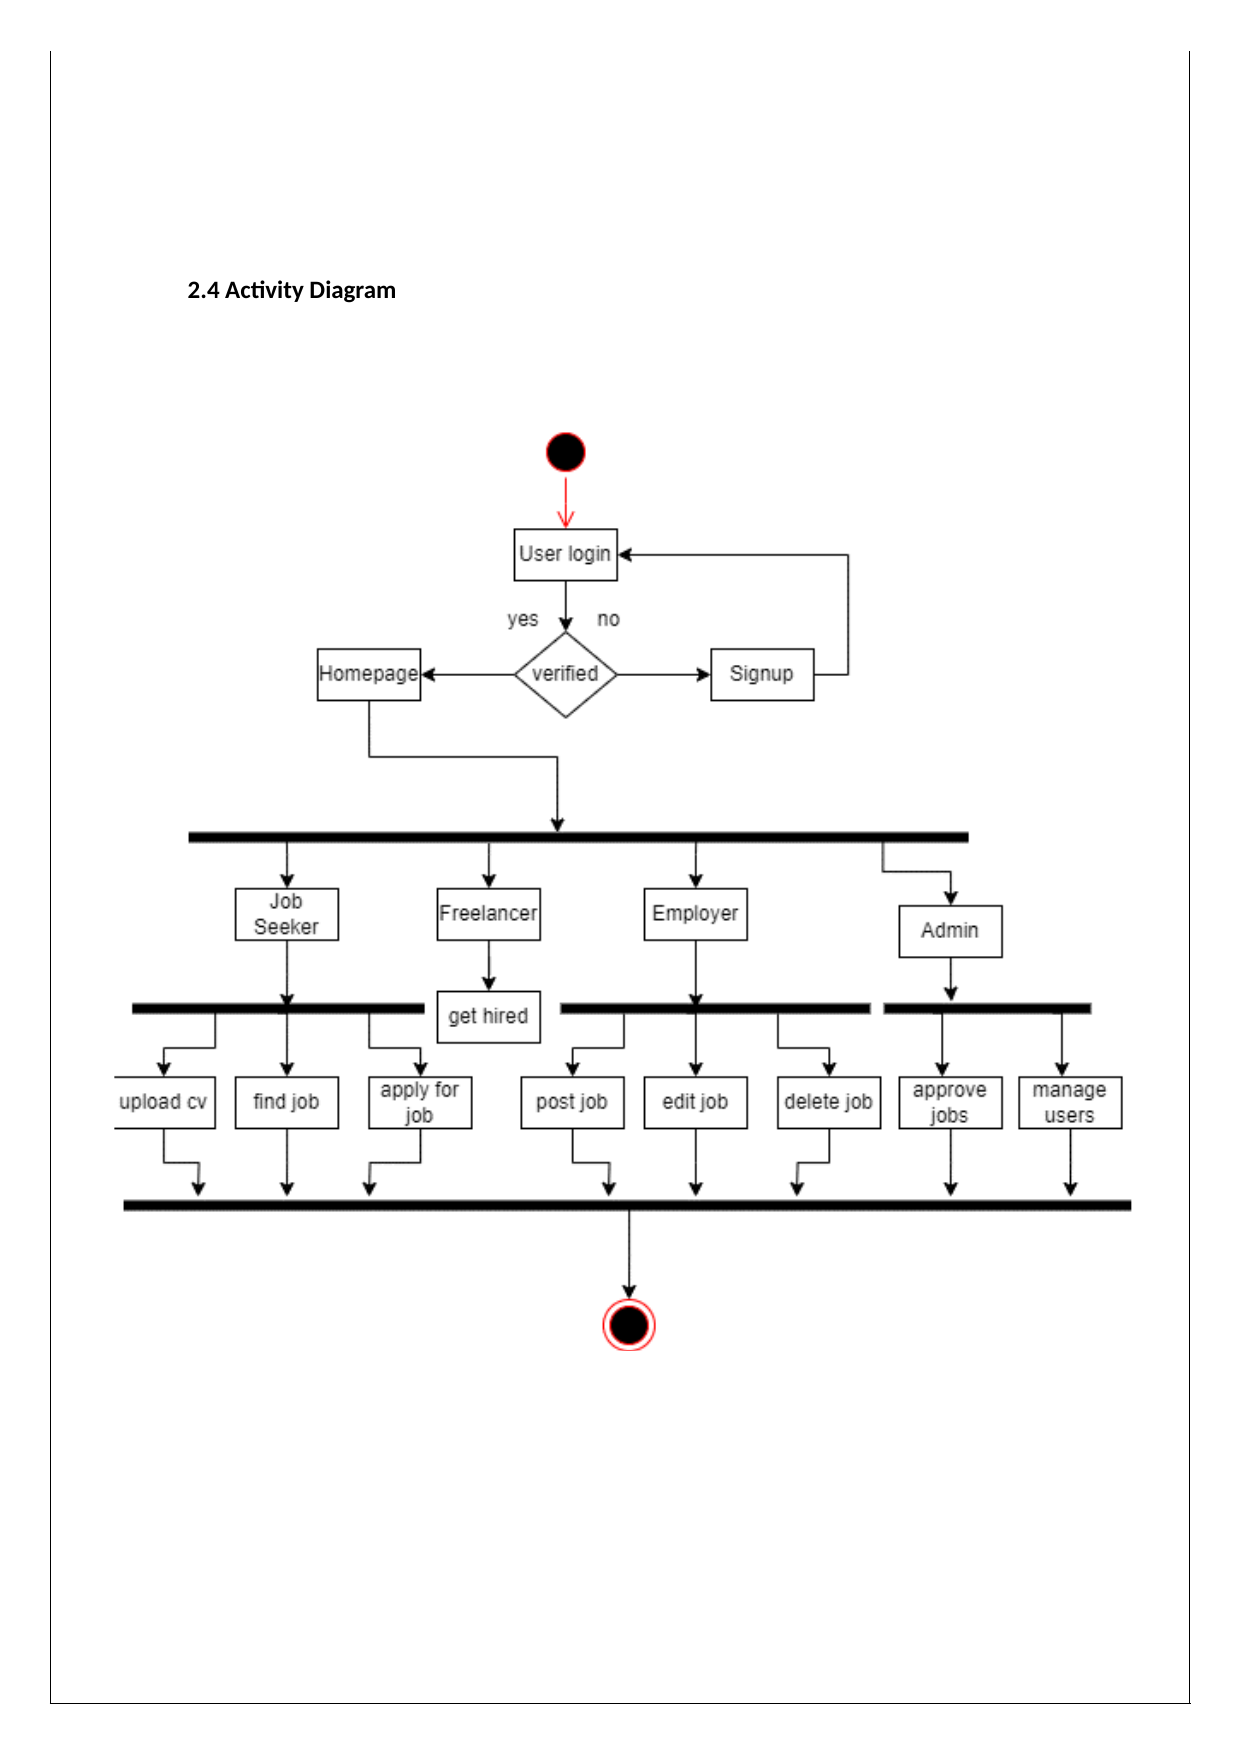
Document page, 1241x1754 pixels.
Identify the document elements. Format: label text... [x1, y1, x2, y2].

picture [112, 427, 1132, 1348]
list Activity Diagram [187, 274, 1098, 305]
